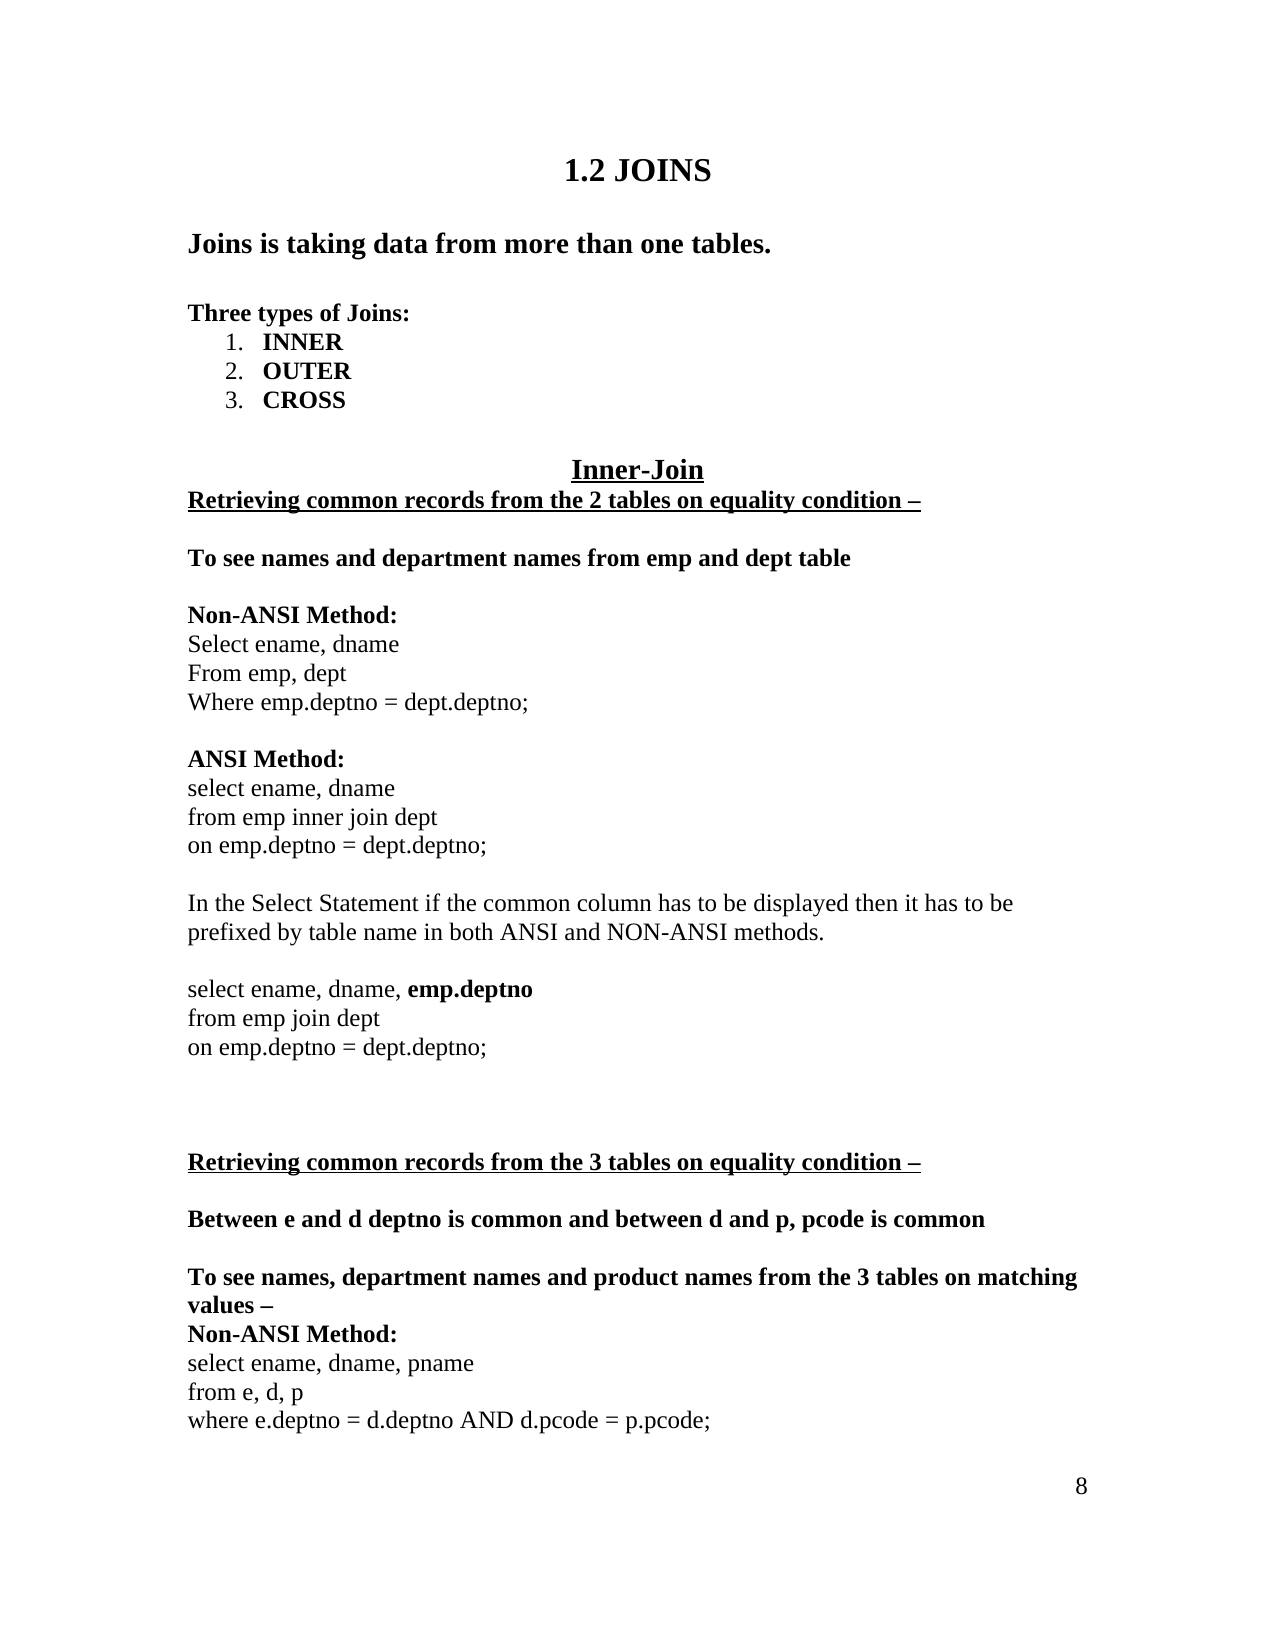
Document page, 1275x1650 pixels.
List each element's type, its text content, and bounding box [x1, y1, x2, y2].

text Where emp.deptno = dept.deptno; [187, 687, 1087, 715]
text Between e and d deptno is common and between d and p, pcode is common [187, 1204, 1087, 1233]
text In the Select Statement if the common column has to be displayed then it has to be prefixed by table name in both ANSI and NON-ANSI methods. [187, 888, 1087, 945]
text select ename, dname, emp.deptno [187, 974, 1087, 1003]
text Non-ANSI Method: [187, 600, 1087, 629]
list CROSS [225, 385, 1087, 413]
text Retrieving common records from the 2 tables on equality condition – [187, 485, 1087, 514]
text Select ename, dname [187, 629, 1087, 658]
list OUTER [225, 356, 1087, 385]
text Retrieving common records from the 3 tables on equality condition – [187, 1147, 1087, 1175]
text Joins is taking data from more than one tables. [187, 227, 1087, 260]
text select ename, dname [187, 773, 1087, 802]
text Three types of Joins: [187, 298, 1087, 327]
text from emp inner join dept [187, 802, 1087, 830]
text select ename, dname, pname [187, 1348, 1087, 1377]
text To see names and department names from emp and dept table [187, 543, 1087, 572]
text Inner-Join [187, 452, 1087, 485]
list INNER [225, 327, 1087, 356]
text from e, d, p [187, 1377, 1087, 1405]
text 1.2 JOINS [187, 150, 1087, 188]
text where e.deptno = d.deptno AND d.pcode = p.pcode; [187, 1405, 1087, 1434]
text on emp.deptno = dept.deptno; [187, 830, 1087, 859]
text Non-ANSI Method: [187, 1319, 1087, 1348]
text From emp, dept [187, 658, 1087, 687]
text on emp.deptno = dept.deptno; [187, 1032, 1087, 1060]
text To see names, department names and product names from the 3 tables on matching values – [187, 1262, 1087, 1319]
text ANSI Method: [187, 744, 1087, 773]
text from emp join dept [187, 1003, 1087, 1032]
